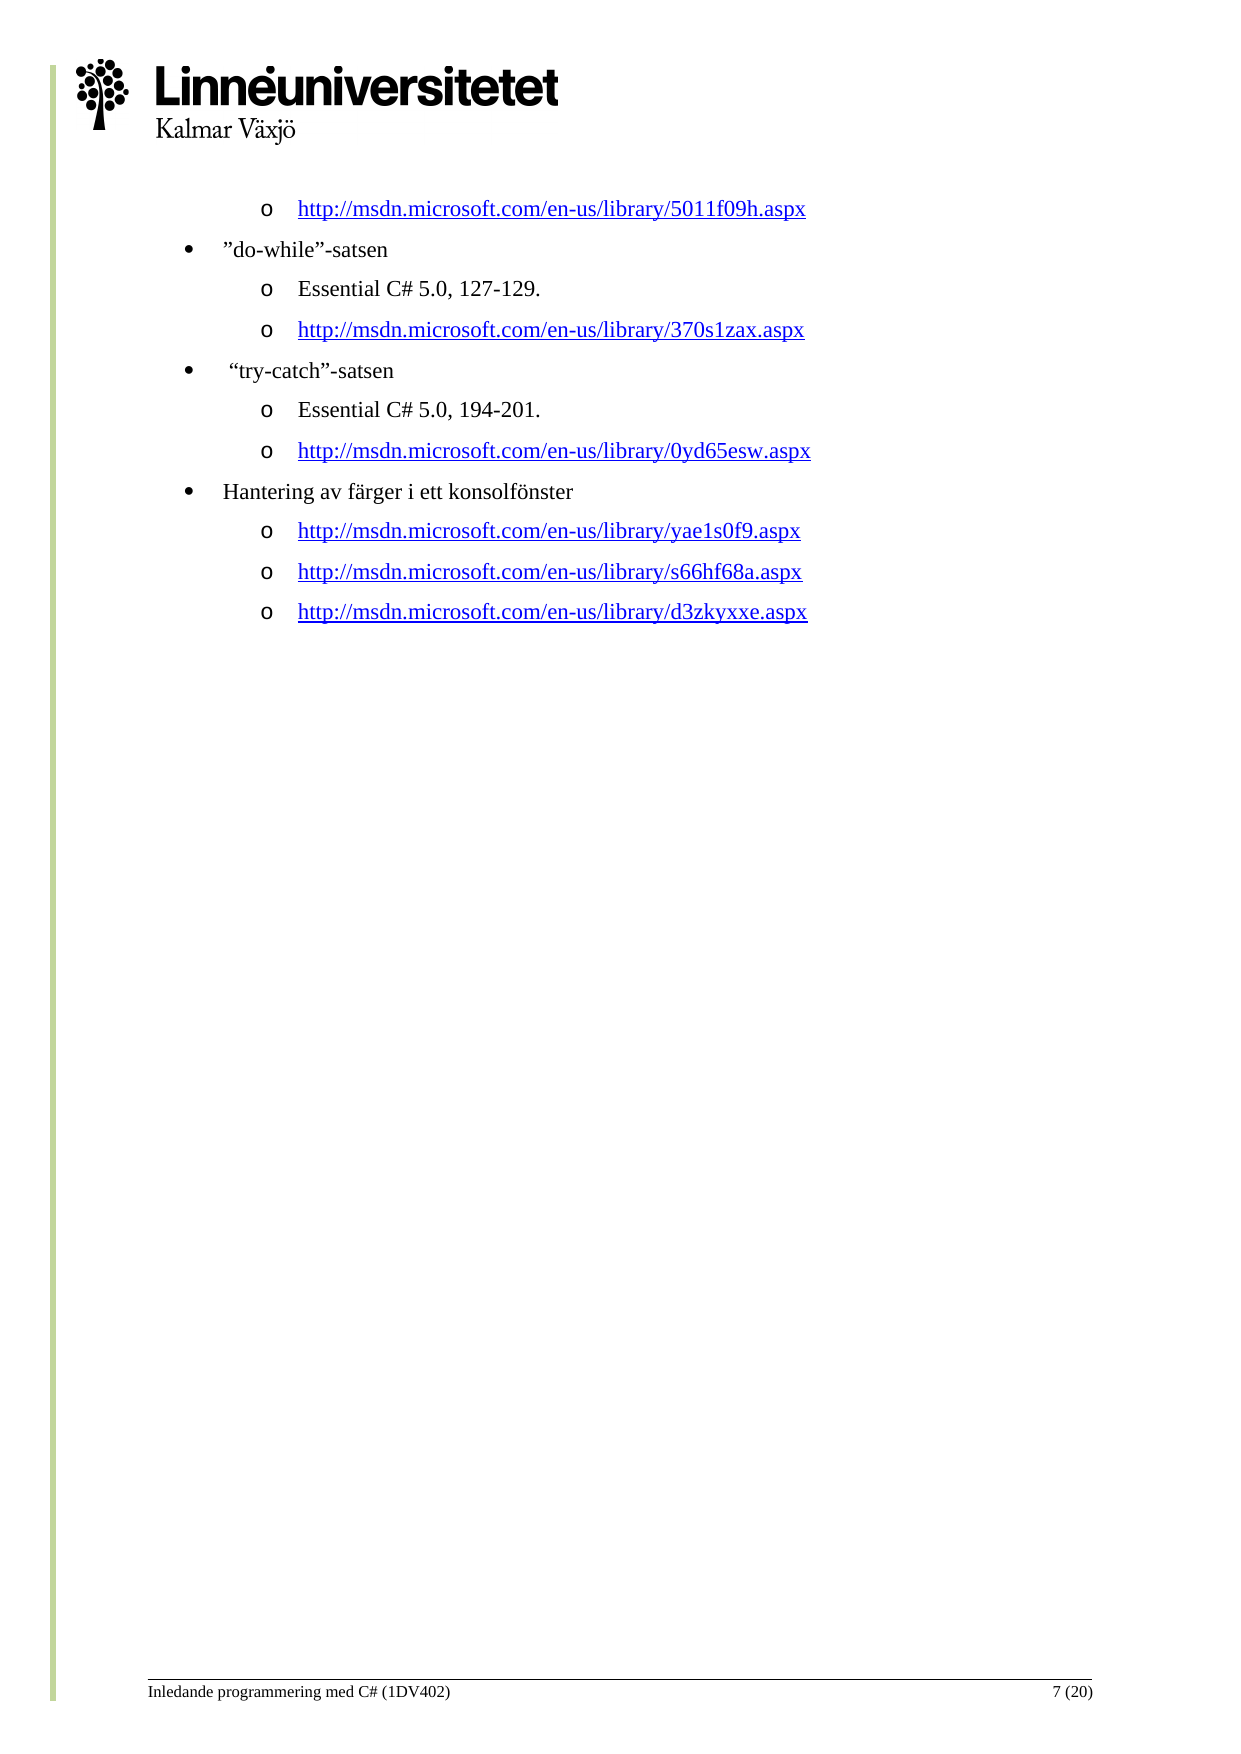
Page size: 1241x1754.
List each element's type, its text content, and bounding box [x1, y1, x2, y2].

list http://msdn.microsoft.com/en-us/library/d3zkyxxe.aspx [260, 598, 1092, 627]
list http://msdn.microsoft.com/en-us/library/s66hf68a.aspx [260, 558, 1092, 586]
list ”do-while”-satsen [185, 235, 1092, 262]
list http://msdn.microsoft.com/en-us/library/5011f09h.aspx [260, 194, 1092, 223]
list Hantering av färger i ett konsolfönster [185, 477, 1092, 504]
list http://msdn.microsoft.com/en-us/library/0yd65esw.aspx [260, 437, 1092, 465]
list “try-catch”-satsen [185, 356, 1092, 383]
list Essential C# 5.0, 194-201. [260, 396, 1092, 424]
picture [156, 66, 558, 145]
list http://msdn.microsoft.com/en-us/library/yae1s0f9.aspx [260, 517, 1092, 545]
list Essential C# 5.0, 127-129. [260, 275, 1092, 303]
list http://msdn.microsoft.com/en-us/library/370s1zax.aspx [260, 316, 1092, 344]
picture [76, 59, 129, 130]
